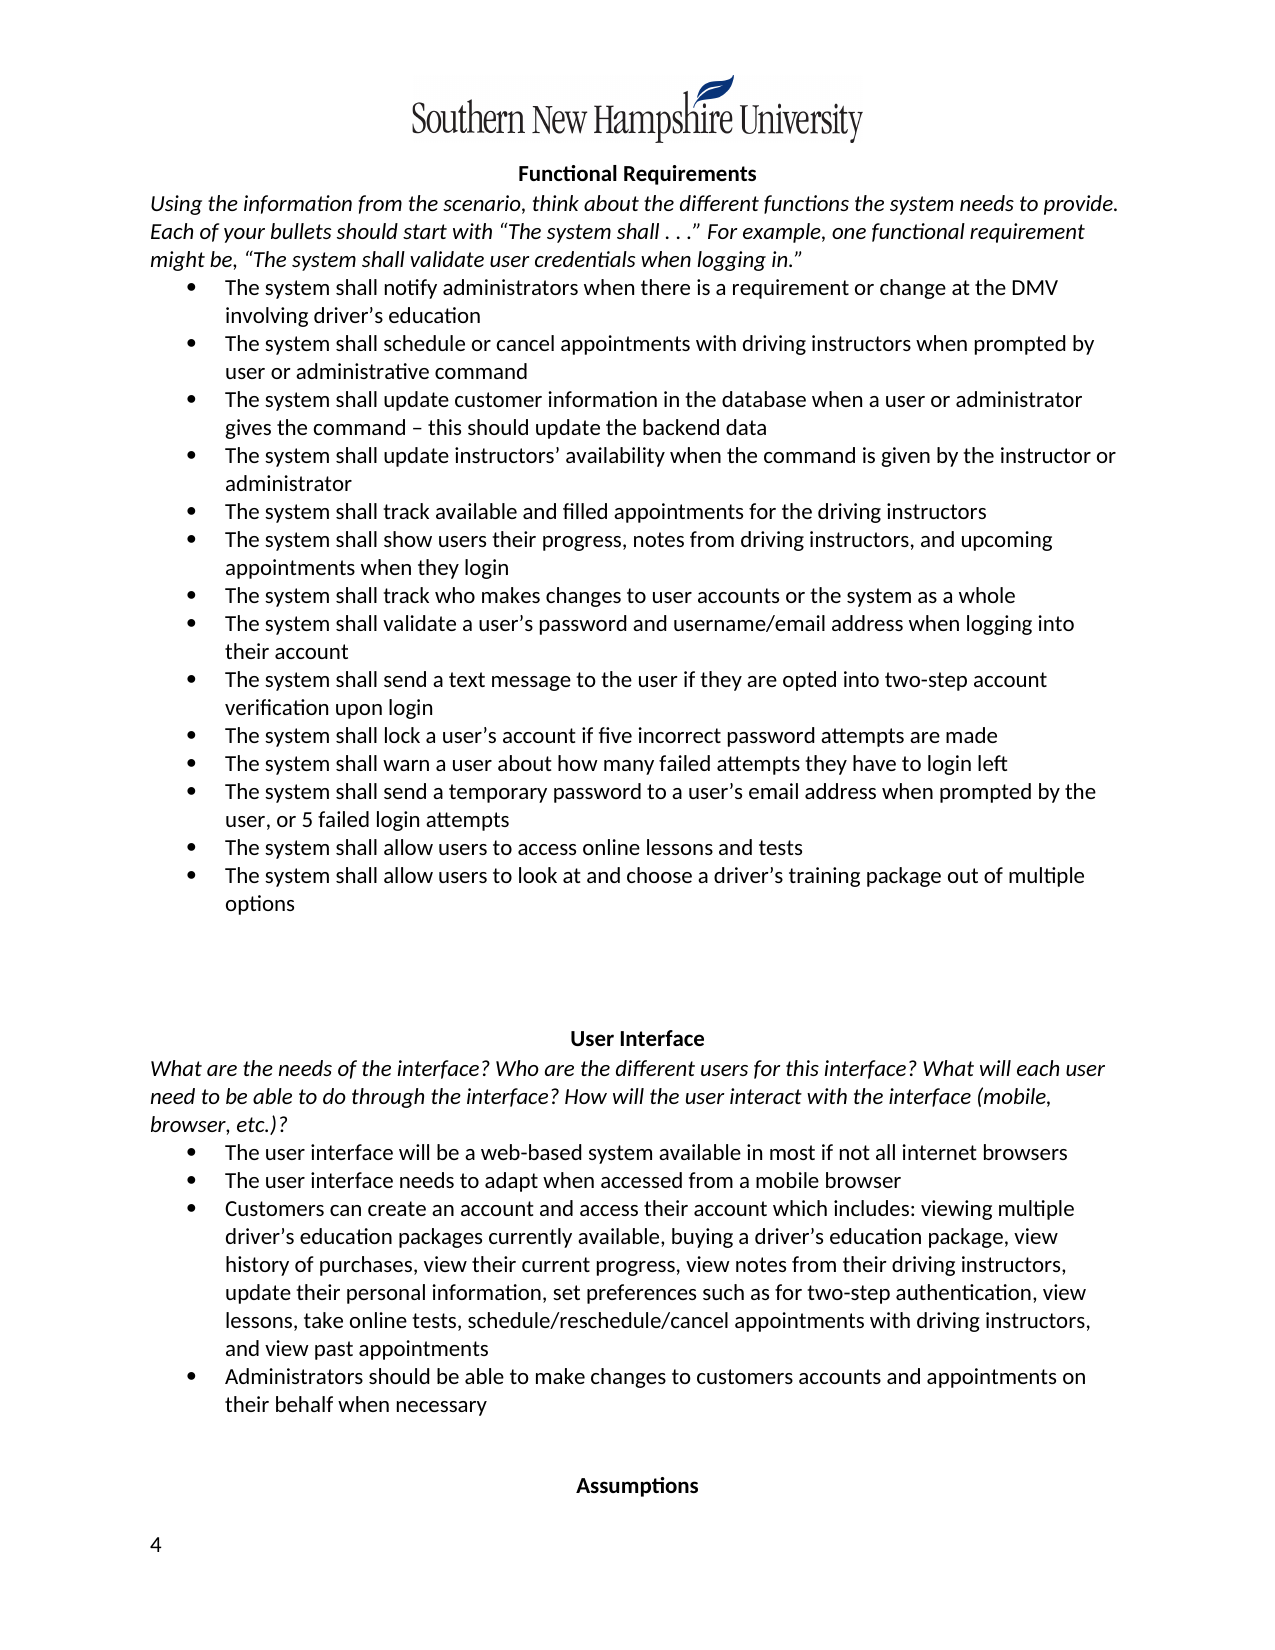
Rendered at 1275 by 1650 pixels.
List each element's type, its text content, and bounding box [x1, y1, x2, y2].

subtitle User Interface [150, 1024, 1125, 1052]
list The system shall send a temporary password to a user’s email address when prompted by the user, or 5 failed login attempts [187, 777, 1125, 833]
list The system shall show users their progress, notes from driving instructors, and upcoming appointments when they login [187, 525, 1125, 581]
list Customers can create an account and access their account which includes: viewing multiple driver’s education packages currently available, buying a driver’s education package, view history of purchases, view their current progress, view notes from their driving instructors, update their personal information, set preferences such as for two-step authentication, view lessons, take online tests, schedule/reschedule/cancel appointments with driving instructors, and view past appointments [187, 1194, 1125, 1362]
list The system shall allow users to look at and choose a driver’s training package out of multiple options [187, 862, 1125, 918]
list The system shall allow users to access online lessons and tests [187, 833, 1125, 862]
list The system shall lock a user’s account if five incorrect password attempts are made [187, 721, 1125, 749]
list The user interface needs to adapt when accessed from a mobile browser [187, 1166, 1125, 1194]
list The user interface will be a web-based system available in most if not all internet browsers [187, 1138, 1125, 1166]
list The system shall track who makes changes to user accounts or the system as a whole [187, 581, 1125, 609]
list The system shall schedule or cancel appointments with driving instructors when prompted by user or administrative command [187, 329, 1125, 385]
list Administrators should be able to make changes to customers accounts and appointments on their behalf when necessary [187, 1362, 1125, 1418]
list The system shall warn a user about how many failed attempts they have to login left [187, 749, 1125, 777]
subtitle Functional Requirements [150, 159, 1125, 187]
subtitle Assumptions [150, 1471, 1125, 1499]
list The system shall send a text message to the user if they are opted into two-step account verification upon login [187, 665, 1125, 721]
list The system shall validate a user’s password and username/email address when logging into their account [187, 609, 1125, 665]
list The system shall notify administrators when there is a requirement or change at the DMV involving driver’s education [187, 273, 1125, 329]
list The system shall update instructors’ availability when the command is given by the instructor or administrator [187, 441, 1125, 497]
picture [412, 75, 863, 143]
list The system shall track available and filled appointments for the driving instructors [187, 497, 1125, 525]
text What are the needs of the interface? Who are the different users for this interface? What will each user need to be able to do through the interface? How will the user interact with the interface (mobile, browser, etc.)? [150, 1054, 1125, 1138]
list The system shall update customer information in the database when a user or administrator gives the command – this should update the backend data [187, 385, 1125, 441]
text Using the information from the scenario, think about the different functions the system needs to provide. Each of your bullets should start with “The system shall . . .” For example, one functional requirement might be, “The system shall validate user credentials when logging in.” [150, 189, 1125, 273]
